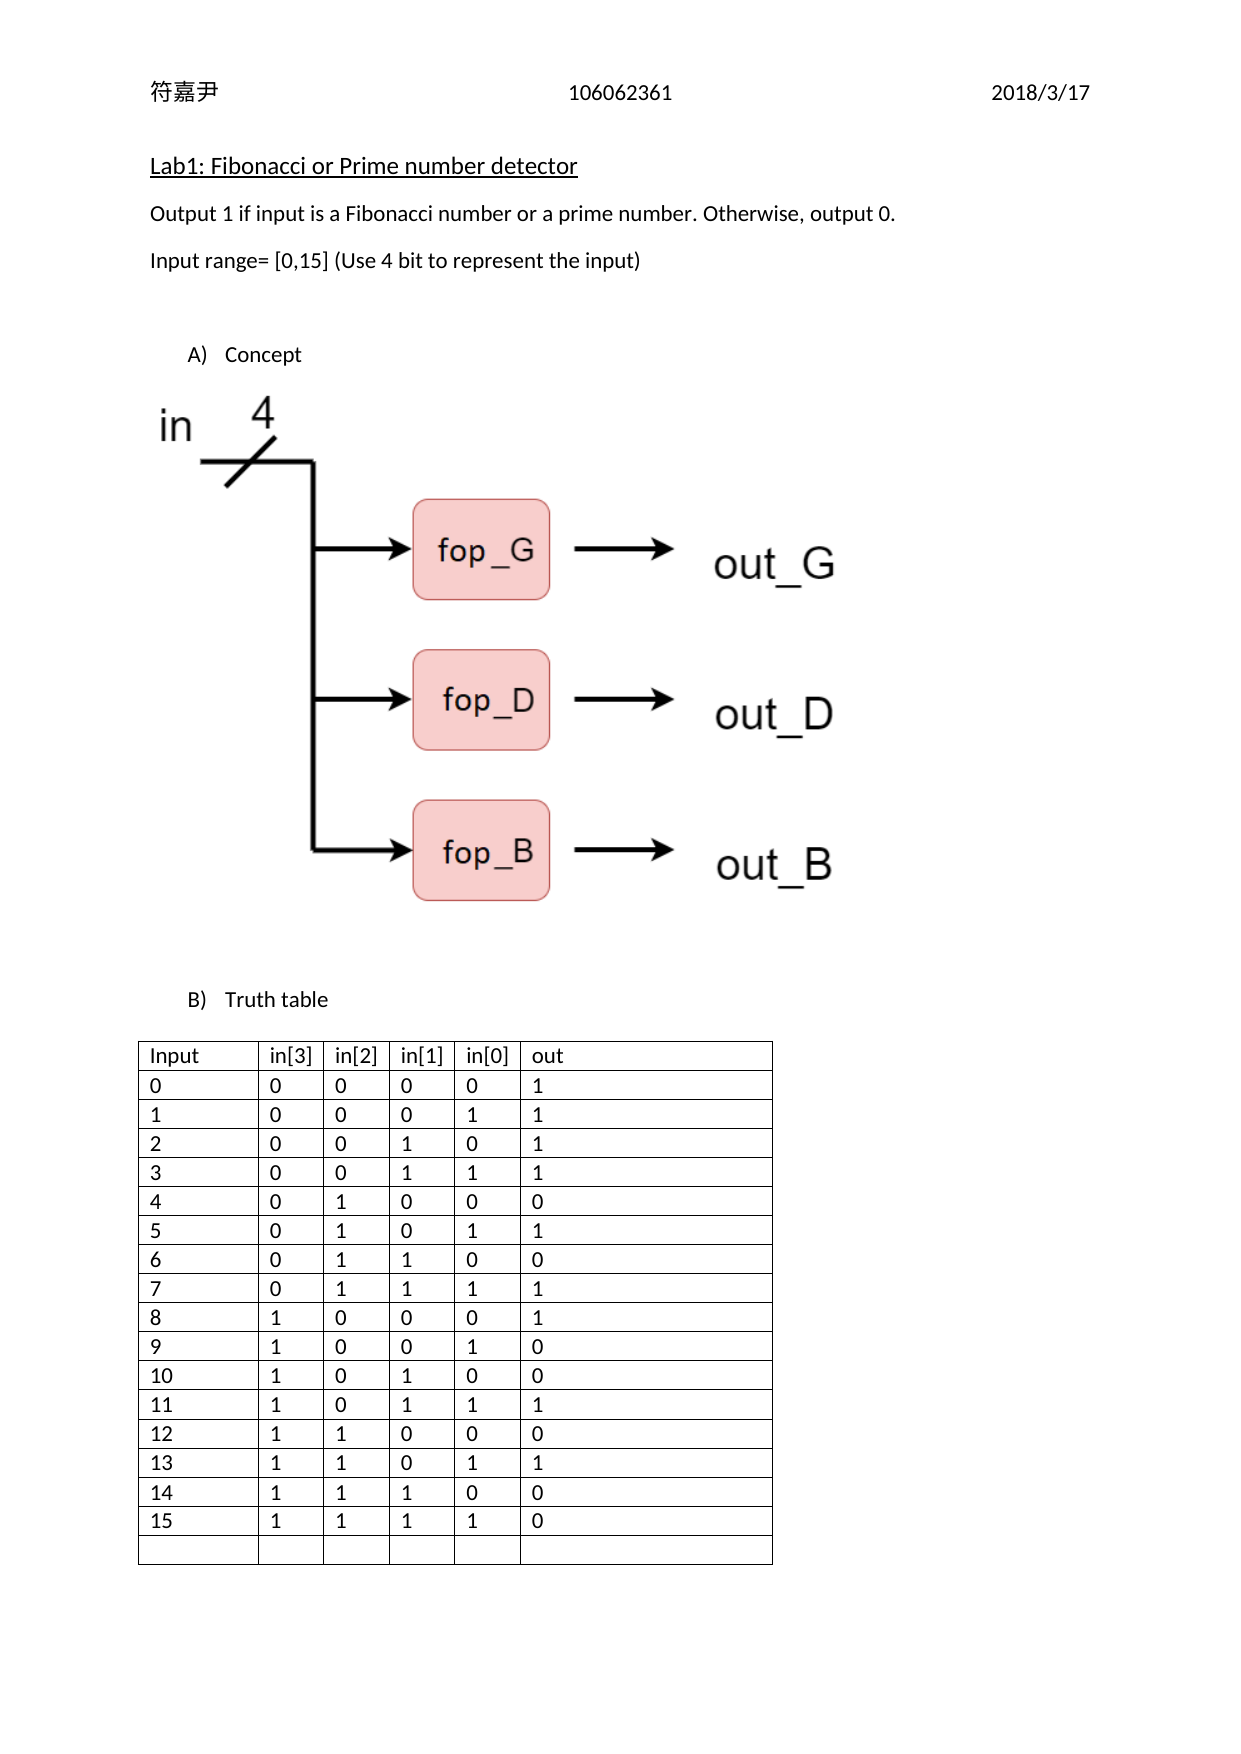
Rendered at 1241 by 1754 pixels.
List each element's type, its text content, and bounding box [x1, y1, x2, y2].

table_cell 6 [139, 1245, 258, 1273]
table_cell 1 [259, 1361, 323, 1389]
text Lab1: Fibonacci or Prime number detector [150, 150, 1090, 181]
table_cell 13 [139, 1449, 258, 1477]
table_cell 1 [259, 1420, 323, 1447]
table_cell 0 [390, 1303, 454, 1331]
table_cell 0 [324, 1100, 389, 1128]
table_cell 1 [455, 1100, 520, 1128]
table_cell 1 [521, 1303, 772, 1331]
text Input range= [0,15] (Use 4 bit to represent the input) [150, 246, 1090, 274]
table_cell 1 [390, 1158, 454, 1186]
table_cell 0 [455, 1361, 520, 1389]
table_cell 0 [521, 1332, 772, 1360]
table_cell 1 [390, 1129, 454, 1157]
table_cell [324, 1536, 389, 1564]
table_cell 0 [259, 1158, 323, 1186]
table_cell 1 [521, 1274, 772, 1302]
table_cell 0 [324, 1390, 389, 1418]
table_cell 0 [324, 1071, 389, 1099]
table_cell 0 [259, 1100, 323, 1128]
table_cell [139, 1536, 258, 1564]
table_cell 1 [390, 1274, 454, 1302]
table_cell 0 [390, 1449, 454, 1477]
table_cell [455, 1536, 520, 1564]
table_cell 0 [521, 1245, 772, 1273]
table_cell 1 [455, 1390, 520, 1418]
table_cell 0 [455, 1478, 520, 1506]
table_cell 0 [521, 1187, 772, 1215]
table_cell 12 [139, 1420, 258, 1447]
table_cell 0 [455, 1129, 520, 1157]
table_cell 0 [324, 1129, 389, 1157]
table_cell [390, 1536, 454, 1564]
table_cell 1 [521, 1129, 772, 1157]
table_cell 1 [521, 1071, 772, 1099]
table_cell 1 [259, 1332, 323, 1360]
table_cell 1 [139, 1100, 258, 1128]
table_cell 11 [139, 1390, 258, 1418]
table_header in[1] [390, 1042, 454, 1070]
table_cell 8 [139, 1303, 258, 1331]
table_cell 1 [324, 1245, 389, 1273]
table_cell 1 [259, 1390, 323, 1418]
table_cell 1 [259, 1478, 323, 1506]
picture [150, 387, 868, 920]
table_cell 0 [259, 1216, 323, 1244]
table_cell 0 [521, 1507, 772, 1535]
table_cell 0 [259, 1245, 323, 1273]
table_cell 0 [455, 1303, 520, 1331]
table_header in[3] [259, 1042, 323, 1070]
table_header in[0] [455, 1042, 520, 1070]
text Output 1 if input is a Fibonacci number or a prime number. Otherwise, output 0. [150, 199, 1090, 228]
list Truth table [187, 985, 1090, 1013]
table_header in[2] [324, 1042, 389, 1070]
table_cell 1 [324, 1507, 389, 1535]
table_cell 1 [521, 1216, 772, 1244]
table_cell 1 [390, 1245, 454, 1273]
table_cell 1 [259, 1449, 323, 1477]
table_cell 0 [521, 1478, 772, 1506]
table_cell 0 [259, 1071, 323, 1099]
table_cell 1 [324, 1449, 389, 1477]
table_cell 1 [324, 1187, 389, 1215]
table_cell 0 [324, 1158, 389, 1186]
table_cell 0 [324, 1332, 389, 1360]
table_cell 0 [455, 1071, 520, 1099]
table_cell 1 [324, 1274, 389, 1302]
table_cell 0 [390, 1071, 454, 1099]
table_cell 0 [521, 1361, 772, 1389]
table_cell 4 [139, 1187, 258, 1215]
table_header out [521, 1042, 772, 1070]
table_cell 0 [390, 1332, 454, 1360]
table_cell 1 [521, 1100, 772, 1128]
table_cell 0 [259, 1187, 323, 1215]
table_cell 1 [390, 1390, 454, 1418]
table_cell 10 [139, 1361, 258, 1389]
table_cell 2 [139, 1129, 258, 1157]
table_cell 1 [455, 1274, 520, 1302]
table_cell 0 [455, 1187, 520, 1215]
table_header Input [139, 1042, 258, 1070]
table_cell 1 [455, 1449, 520, 1477]
table_cell 7 [139, 1274, 258, 1302]
table_cell 1 [390, 1361, 454, 1389]
table_cell 1 [324, 1478, 389, 1506]
table_cell 1 [259, 1507, 323, 1535]
table_cell 0 [259, 1129, 323, 1157]
list Concept [187, 340, 1090, 368]
table_cell 1 [455, 1158, 520, 1186]
table_cell 1 [259, 1303, 323, 1331]
table_cell 3 [139, 1158, 258, 1186]
table_cell 0 [390, 1100, 454, 1128]
table_cell 1 [455, 1332, 520, 1360]
table_cell 0 [139, 1071, 258, 1099]
table_cell 15 [139, 1507, 258, 1535]
table_cell 14 [139, 1478, 258, 1506]
table_cell 0 [390, 1420, 454, 1447]
table_cell 0 [455, 1420, 520, 1447]
table_cell [259, 1536, 323, 1564]
table_cell 1 [521, 1158, 772, 1186]
table_cell 1 [324, 1216, 389, 1244]
table_cell 1 [521, 1449, 772, 1477]
table_cell [521, 1536, 772, 1564]
table_cell 1 [390, 1478, 454, 1506]
table_cell 1 [324, 1420, 389, 1447]
table_cell 1 [521, 1390, 772, 1418]
table_cell 9 [139, 1332, 258, 1360]
table_cell 0 [324, 1303, 389, 1331]
table_cell 1 [455, 1507, 520, 1535]
table_cell 0 [390, 1187, 454, 1215]
table_cell 0 [324, 1361, 389, 1389]
table_cell 0 [259, 1274, 323, 1302]
table_cell 0 [521, 1420, 772, 1447]
table_cell 0 [390, 1216, 454, 1244]
table_cell 5 [139, 1216, 258, 1244]
table_cell 1 [455, 1216, 520, 1244]
table_cell 0 [455, 1245, 520, 1273]
table_cell 1 [390, 1507, 454, 1535]
